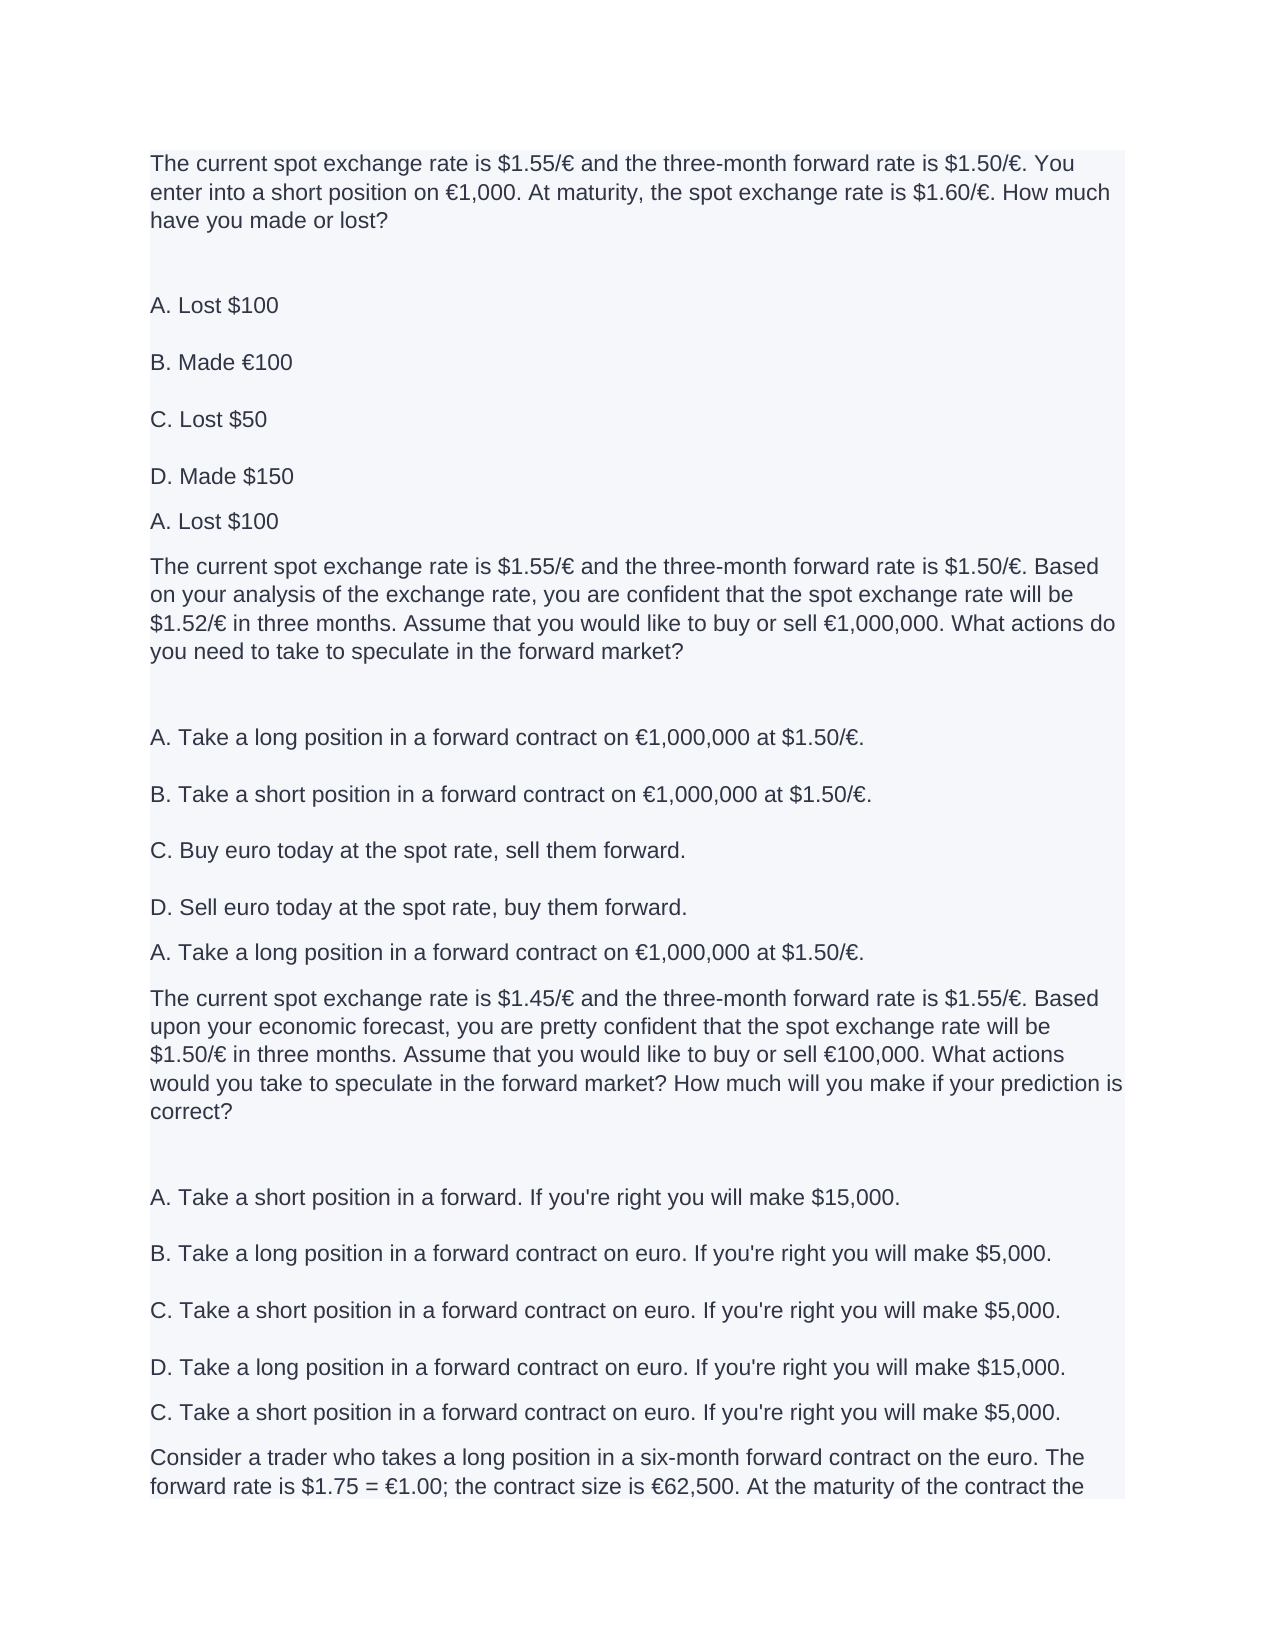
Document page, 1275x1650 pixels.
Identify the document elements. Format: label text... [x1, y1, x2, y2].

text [150, 1444, 1125, 1499]
text The current spot exchange rate is $1.55/€ and the three-month forward rate is $1.50/€. You enter into a short position on €1,000. At maturity, the spot exchange rate is $1.60/€. How much have you made or lost? A. Lost $100 B. Made €100 C. Lost $50 D. Made $150 [150, 150, 1125, 489]
text The current spot exchange rate is $1.55/€ and the three-month forward rate is $1.50/€. Based on your analysis of the exchange rate, you are confident that the spot exchange rate will be $1.52/€ in three months. Assume that you would like to buy or sell €1,000,000. What actions do you need to take to speculate in the forward market? A. Take a long position in a forward contract on €1,000,000 at $1.50/€. B. Take a short position in a forward contract on €1,000,000 at $1.50/€. C. Buy euro today at the spot rate, sell them forward. D. Sell euro today at the spot rate, buy them forward. [150, 553, 1125, 921]
text C. Take a short position in a forward contract on euro. If you're right you will make $5,000. [150, 1399, 1125, 1426]
text A. Lost $100 [150, 508, 1125, 534]
text A. Take a long position in a forward contract on €1,000,000 at $1.50/€. [150, 939, 1125, 966]
text The current spot exchange rate is $1.45/€ and the three-month forward rate is $1.55/€. Based upon your economic forecast, you are pretty confident that the spot exchange rate will be $1.50/€ in three months. Assume that you would like to buy or sell €100,000. What actions would you take to speculate in the forward market? How much will you make if your prediction is correct? A. Take a short position in a forward. If you're right you will make $15,000. B. Take a long position in a forward contract on euro. If you're right you will make $5,000. C. Take a short position in a forward contract on euro. If you're right you will make $5,000. D. Take a long position in a forward contract on euro. If you're right you will make $15,000. [150, 984, 1125, 1381]
